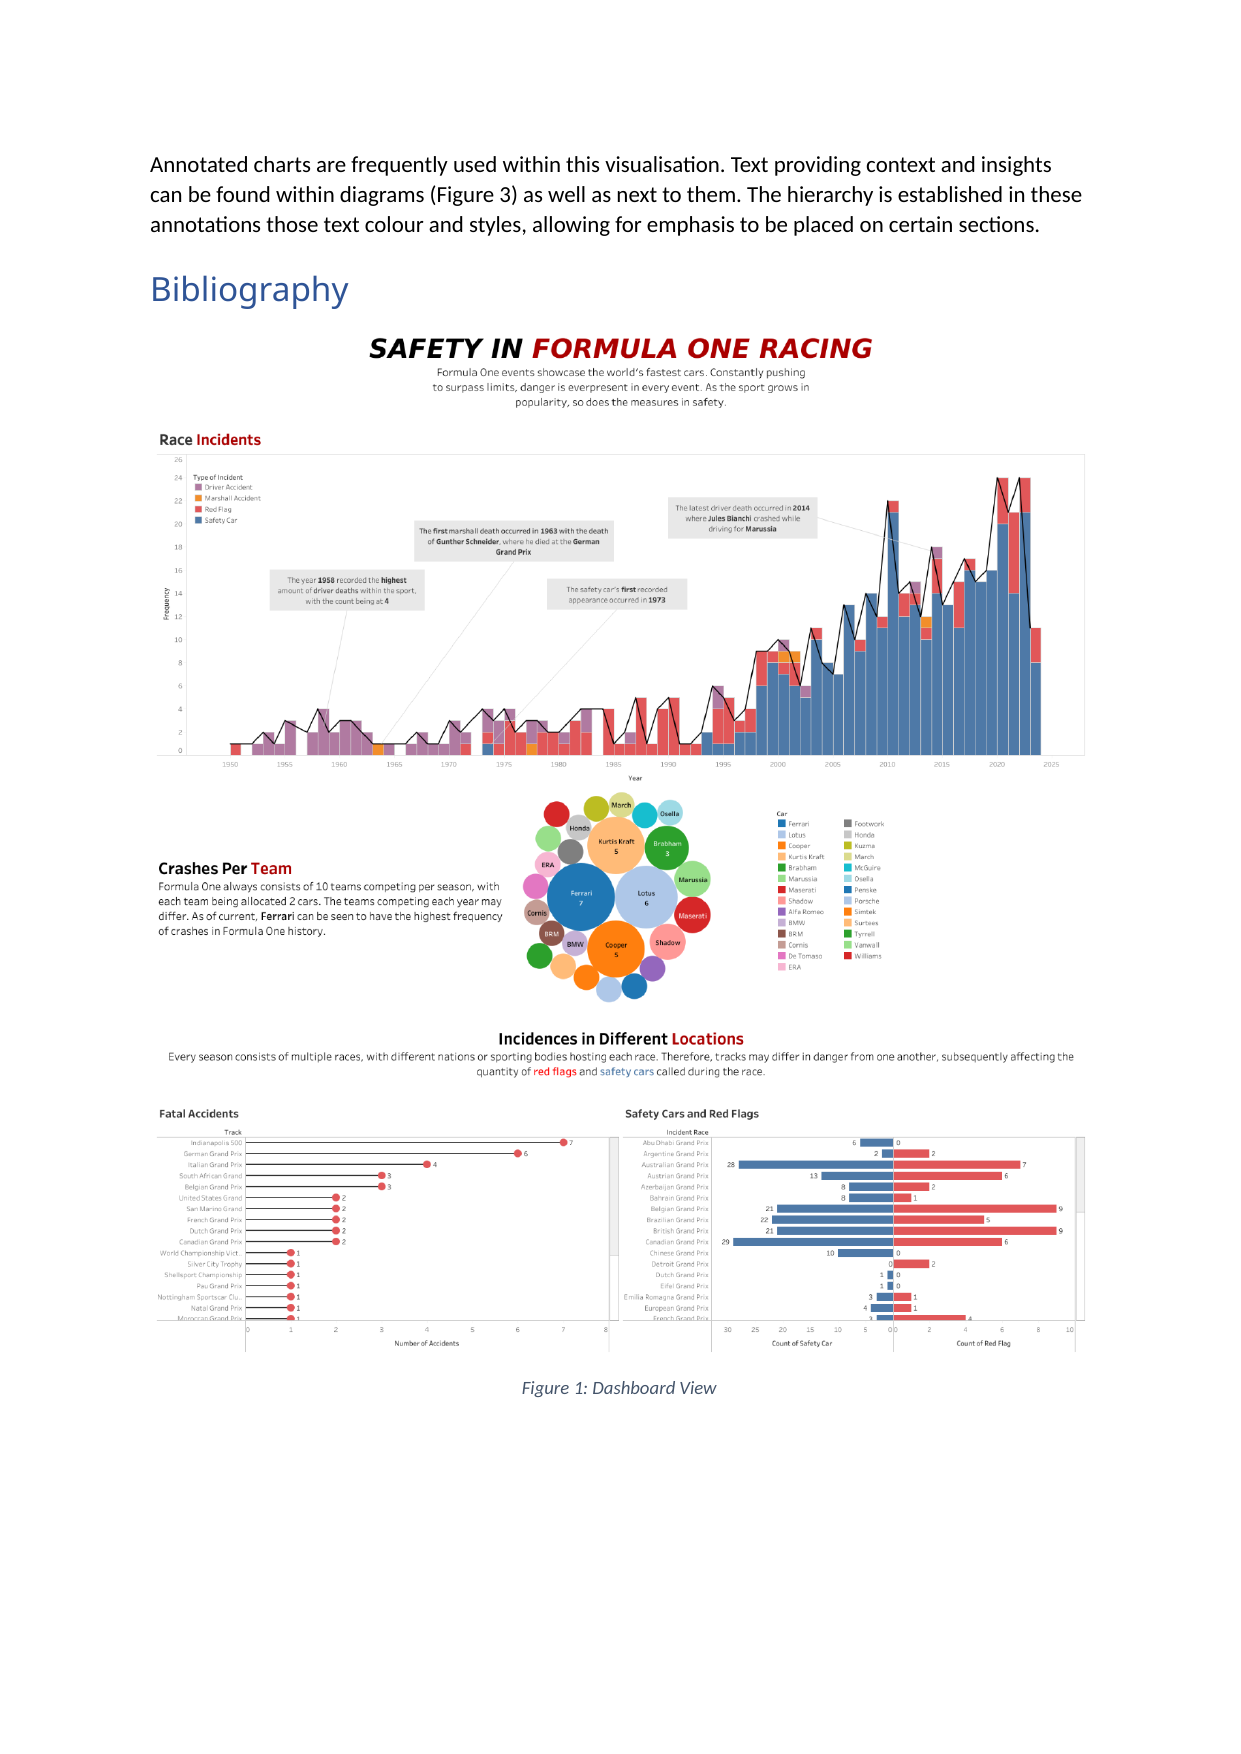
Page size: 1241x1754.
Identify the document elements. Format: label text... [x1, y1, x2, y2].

picture [150, 314, 1091, 1358]
subtitle Bibliography [150, 266, 1090, 311]
text Figure 1: Dashboard View [150, 1377, 1090, 1399]
text Annotated charts are frequently used within this visualisation. Text providing context and insights can be found within diagrams (Figure 3) as well as next to them. The hierarchy is established in these annotations those text colour and styles, allowing for emphasis to be placed on certain sections. [150, 150, 1090, 238]
